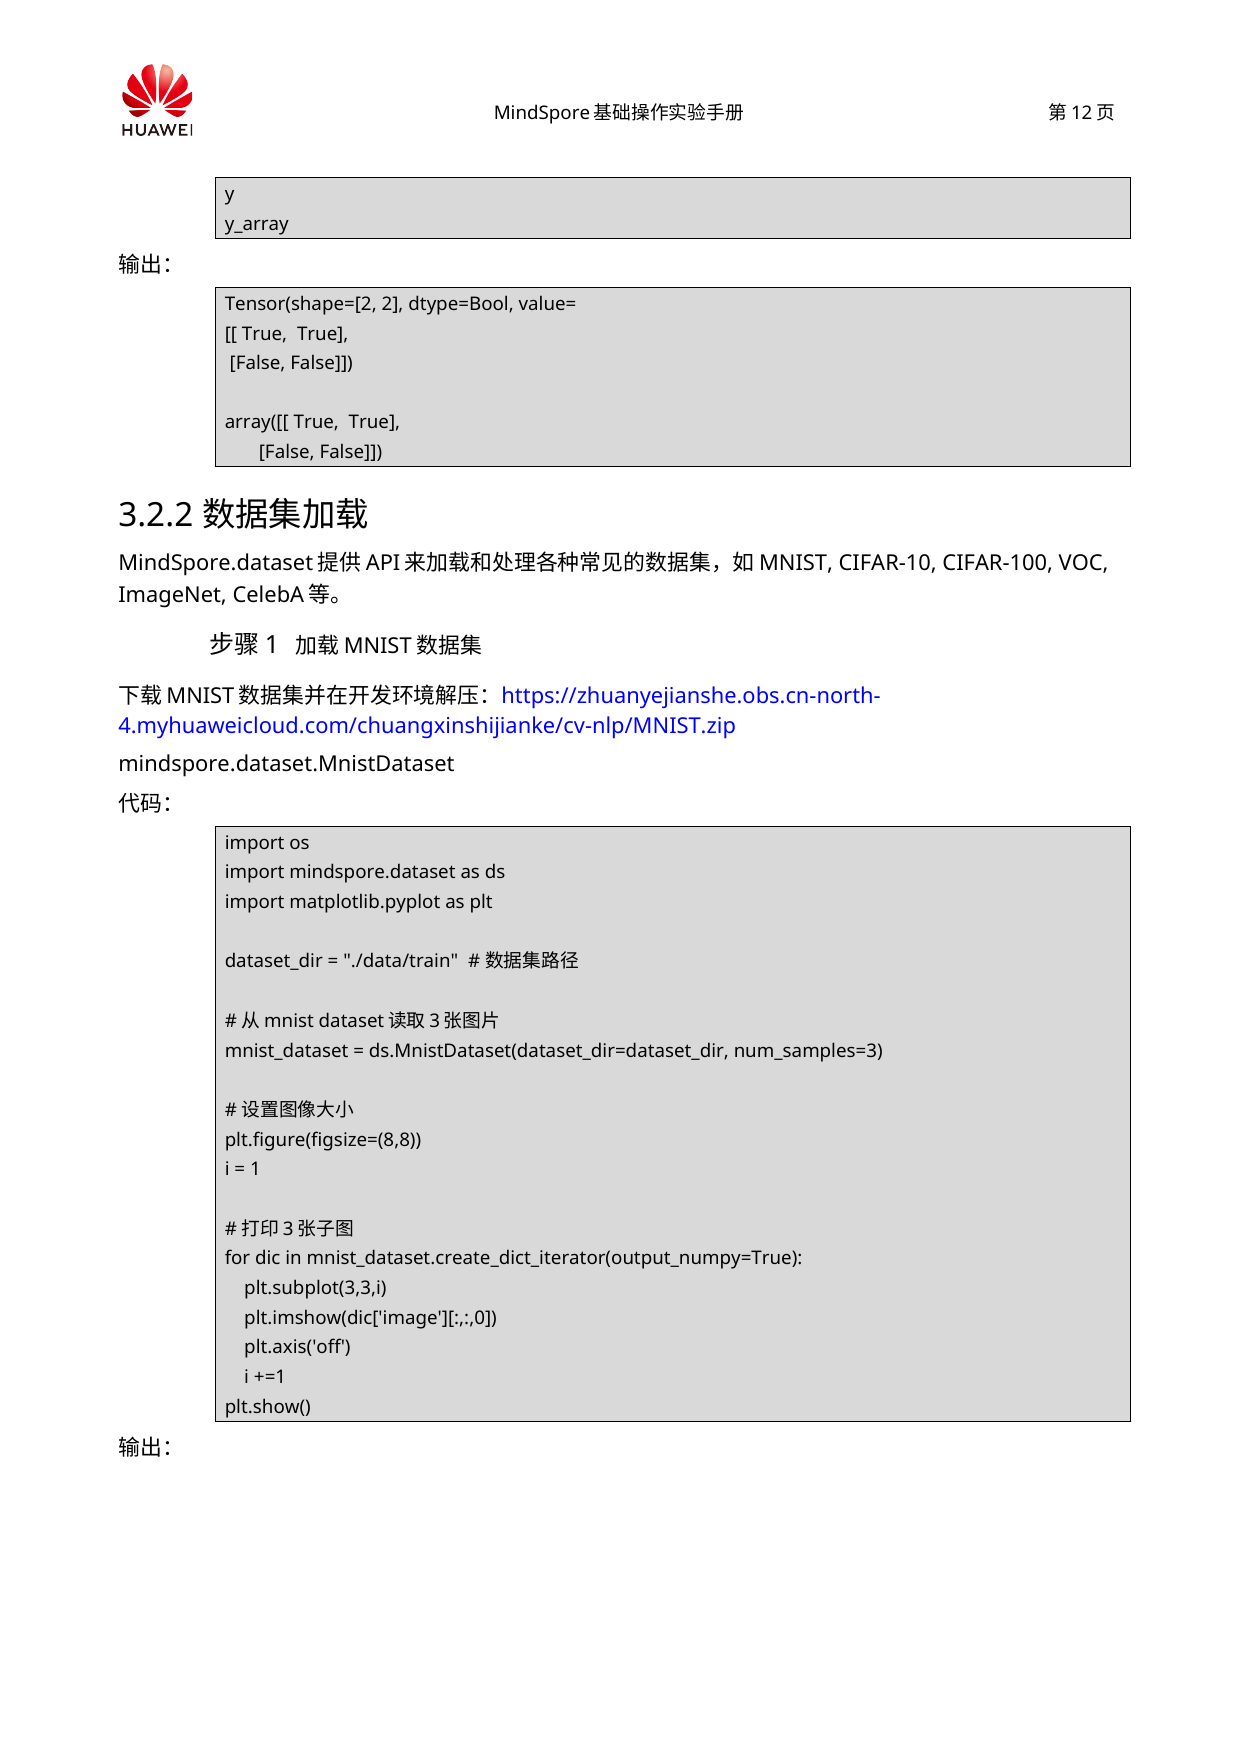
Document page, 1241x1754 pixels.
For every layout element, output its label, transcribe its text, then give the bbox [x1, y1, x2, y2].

text i +=1 [216, 1360, 1130, 1389]
text MindSpore.dataset提供API来加载和处理各种常见的数据集，如MNIST, CIFAR-10, CIFAR-100, VOC, ImageNet, CelebA等。 [118, 545, 1122, 608]
text 输出： [118, 247, 1122, 279]
text plt.axis('off') [216, 1331, 1130, 1359]
text # 从mnist dataset读取3张图片 [216, 1004, 1130, 1033]
text Tensor(shape=[2, 2], dtype=Bool, value= [216, 288, 1130, 316]
text mnist_dataset = ds.MnistDataset(dataset_dir=dataset_dir, num_samples=3) [216, 1034, 1130, 1062]
text mindspore.dataset.MnistDataset [118, 748, 1122, 778]
text 输出： [118, 1430, 1122, 1462]
text plt.imshow(dic['image'][:,:,0]) [216, 1301, 1130, 1329]
text plt.figure(figsize=(8,8)) [216, 1123, 1130, 1151]
text y [216, 178, 1130, 206]
text 加载MNIST数据集 [279, 625, 1122, 661]
text i = 1 [216, 1152, 1130, 1181]
text import os [216, 827, 1130, 854]
text # 设置图像大小 [216, 1093, 1130, 1122]
text # 打印3张子图 [216, 1212, 1130, 1241]
text plt.show() [216, 1390, 1130, 1421]
text [False, False]]) [216, 346, 1130, 375]
subtitle 数据集加载 [118, 488, 1122, 536]
text import matplotlib.pyplot as plt [216, 885, 1130, 914]
text array([[ True, True], [216, 406, 1130, 434]
text y_array [216, 207, 1130, 238]
text plt.subplot(3,3,i) [216, 1271, 1130, 1300]
text for dic in mnist_dataset.create_dict_iterator(output_numpy=True): [216, 1242, 1130, 1270]
text [False, False]]) [216, 435, 1130, 466]
text [[ True, True], [216, 317, 1130, 345]
text 代码： [118, 786, 1122, 818]
text 下载MNIST数据集并在开发环境解压：https://zhuanyejianshe.obs.cn-north-4.myhuaweicloud.com/chuangxinshijianke/cv-nlp/MNIST.zip [118, 678, 1122, 739]
text dataset_dir = "./data/train" # 数据集路径 [216, 945, 1130, 973]
text import mindspore.dataset as ds [216, 856, 1130, 884]
picture [122, 64, 193, 136]
